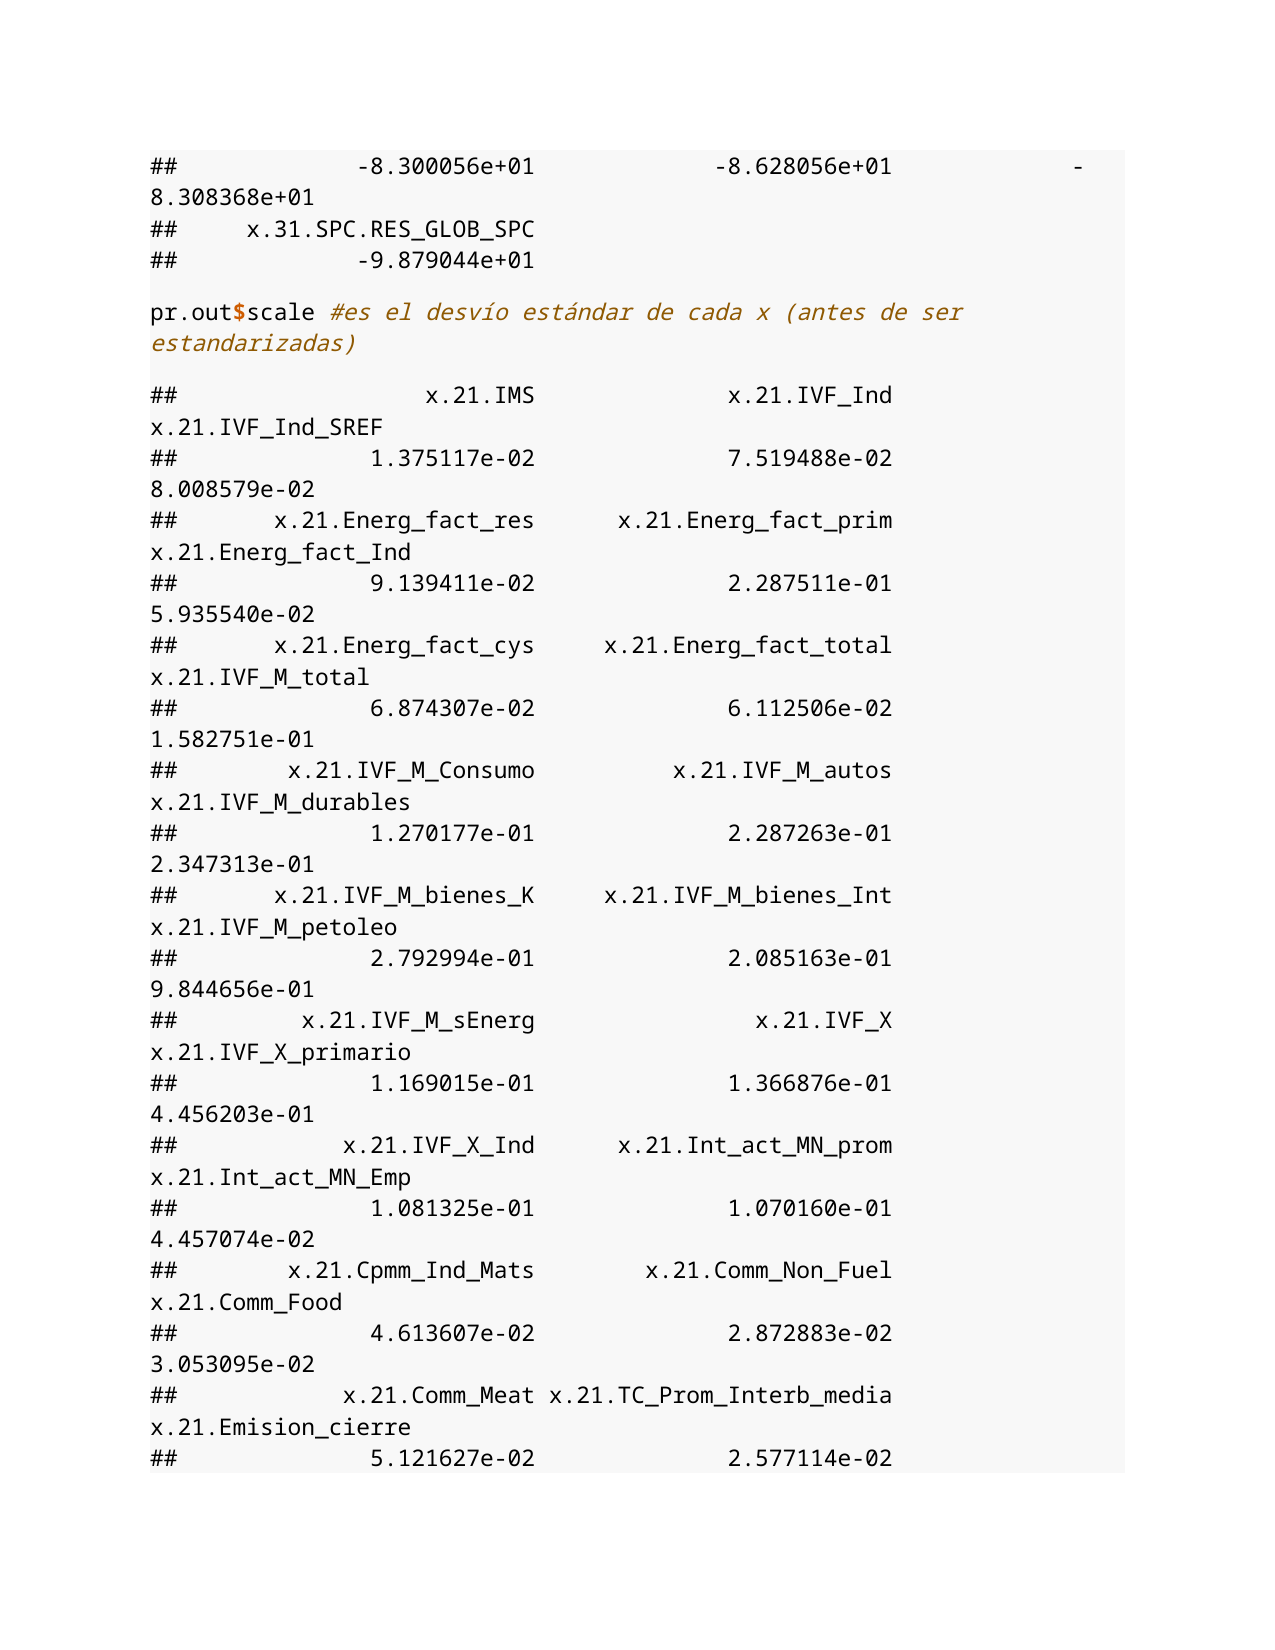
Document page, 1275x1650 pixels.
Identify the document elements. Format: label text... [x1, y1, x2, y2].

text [150, 379, 1125, 1473]
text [150, 150, 1125, 275]
text pr.out$scale #es el desvío estándar de cada x (antes de ser estandarizadas) [356, 296, 1125, 358]
